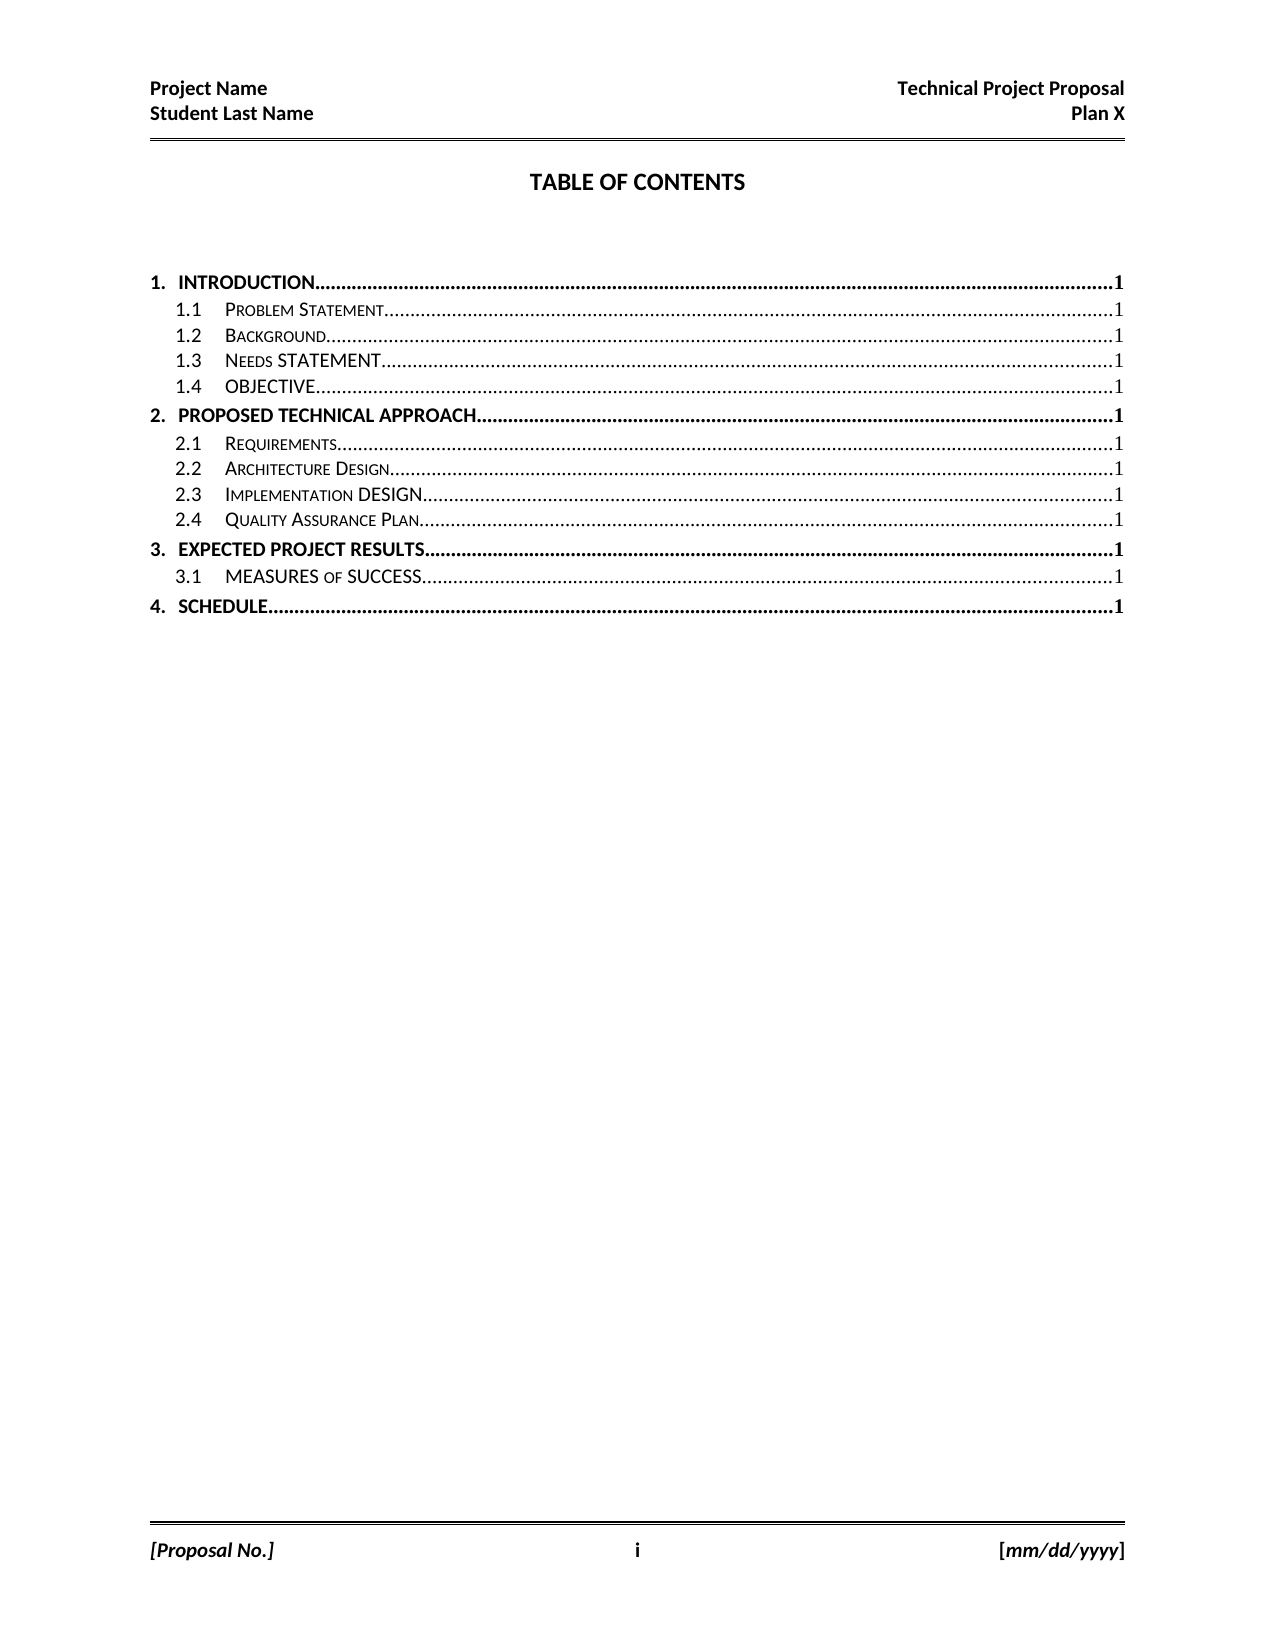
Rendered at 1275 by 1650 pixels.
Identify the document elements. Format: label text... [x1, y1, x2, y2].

text 1.2 Background 1 [175, 322, 1125, 347]
text 3. Expected Project Results 1 [150, 536, 1125, 561]
text 2.2 Architecture Design 1 [175, 455, 1125, 481]
text 1.4 OBJECTIVE 1 [175, 373, 1125, 398]
text 4. Schedule 1 [150, 593, 1125, 618]
text 3.1 MEASURES of SUCCESS 1 [175, 563, 1125, 589]
text 2.4 Quality Assurance Plan 1 [175, 506, 1125, 532]
text 2.1 Requirements 1 [175, 430, 1125, 455]
text TABLE OF CONTENTS [150, 166, 1125, 197]
text 1. Introduction 1 [150, 269, 1125, 294]
text 1.1 Problem Statement 1 [175, 297, 1125, 322]
text 2.3 Implementation DESIGN 1 [175, 481, 1125, 506]
text 1.3 Needs STATEMENT 1 [175, 347, 1125, 373]
text 2. Proposed TECHNICAL APPROACH 1 [150, 402, 1125, 428]
